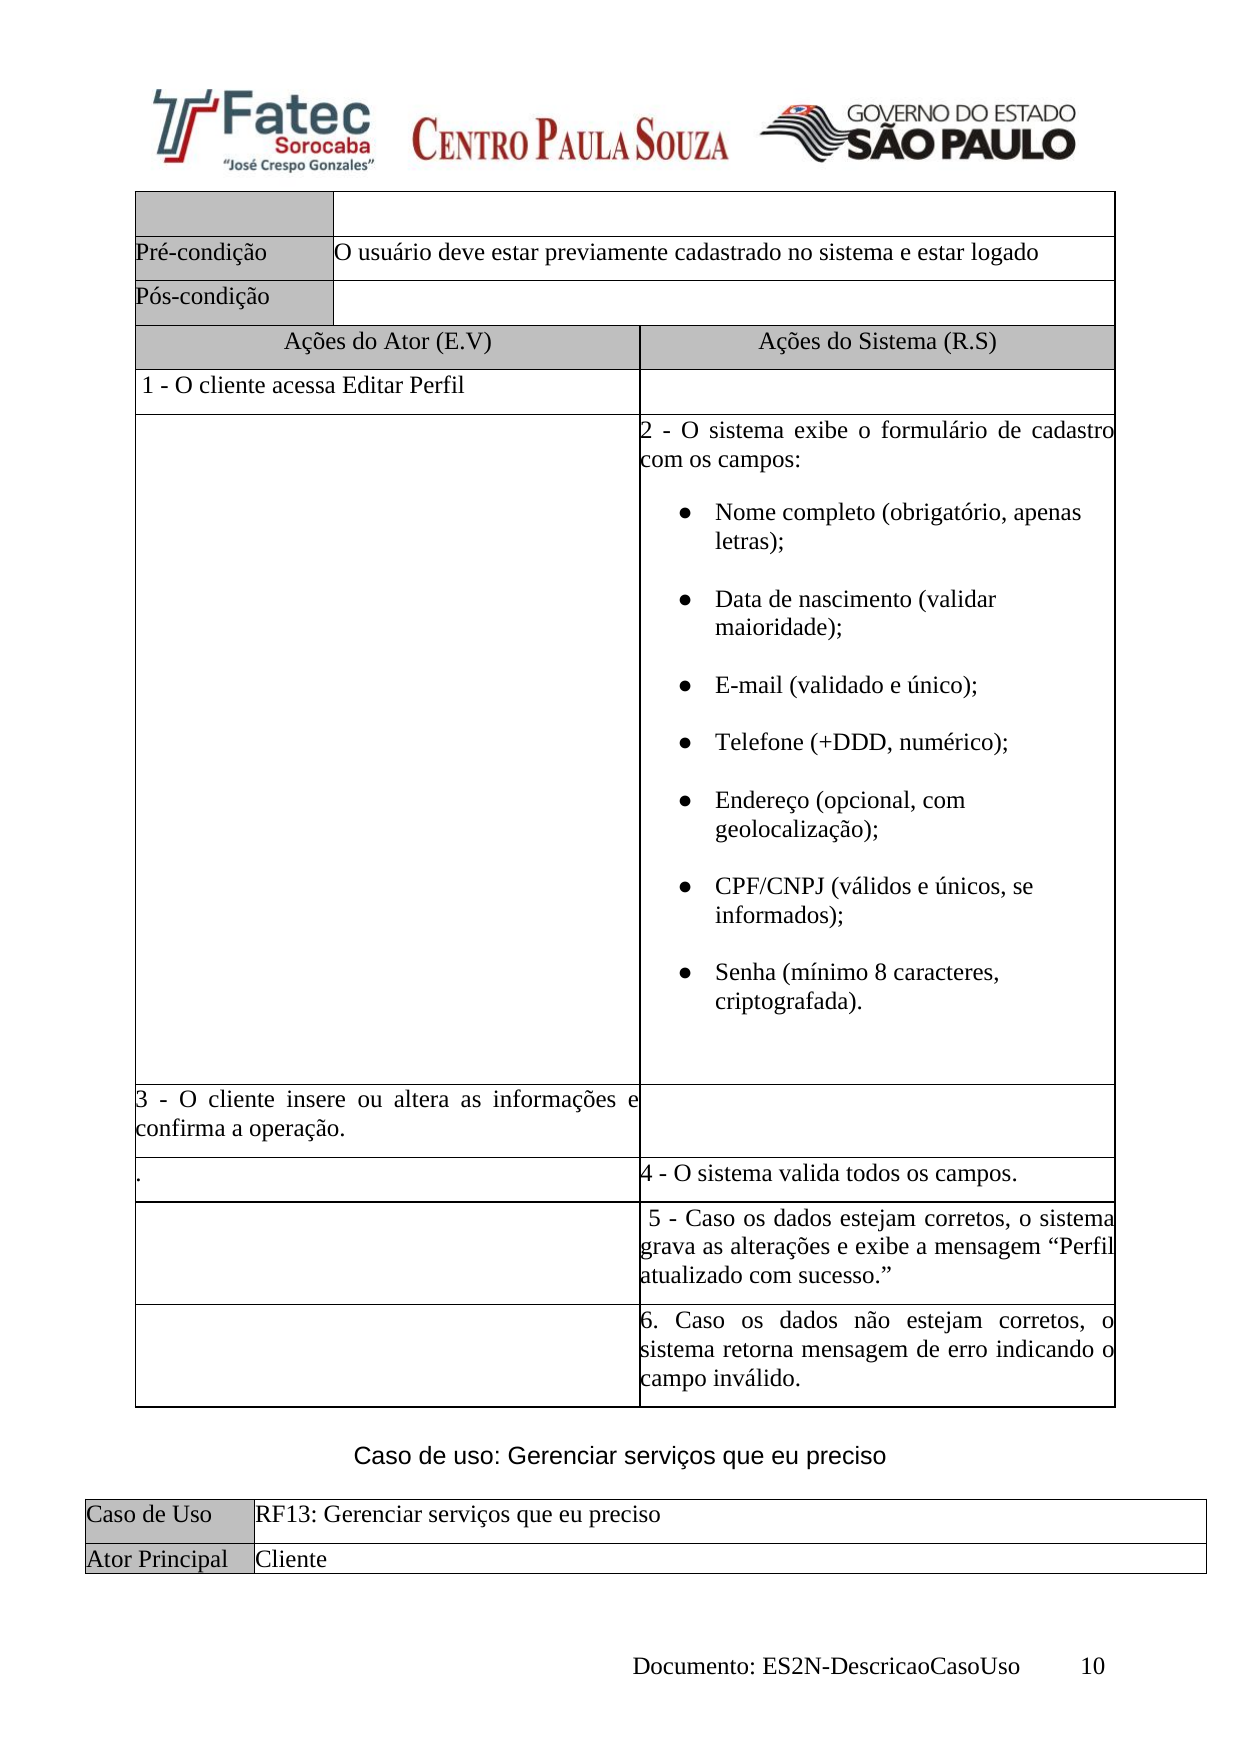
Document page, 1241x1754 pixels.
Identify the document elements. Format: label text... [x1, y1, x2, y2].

text Caso de uso: Gerenciar serviços que eu preciso [135, 1441, 1105, 1470]
picture [135, 73, 1079, 191]
